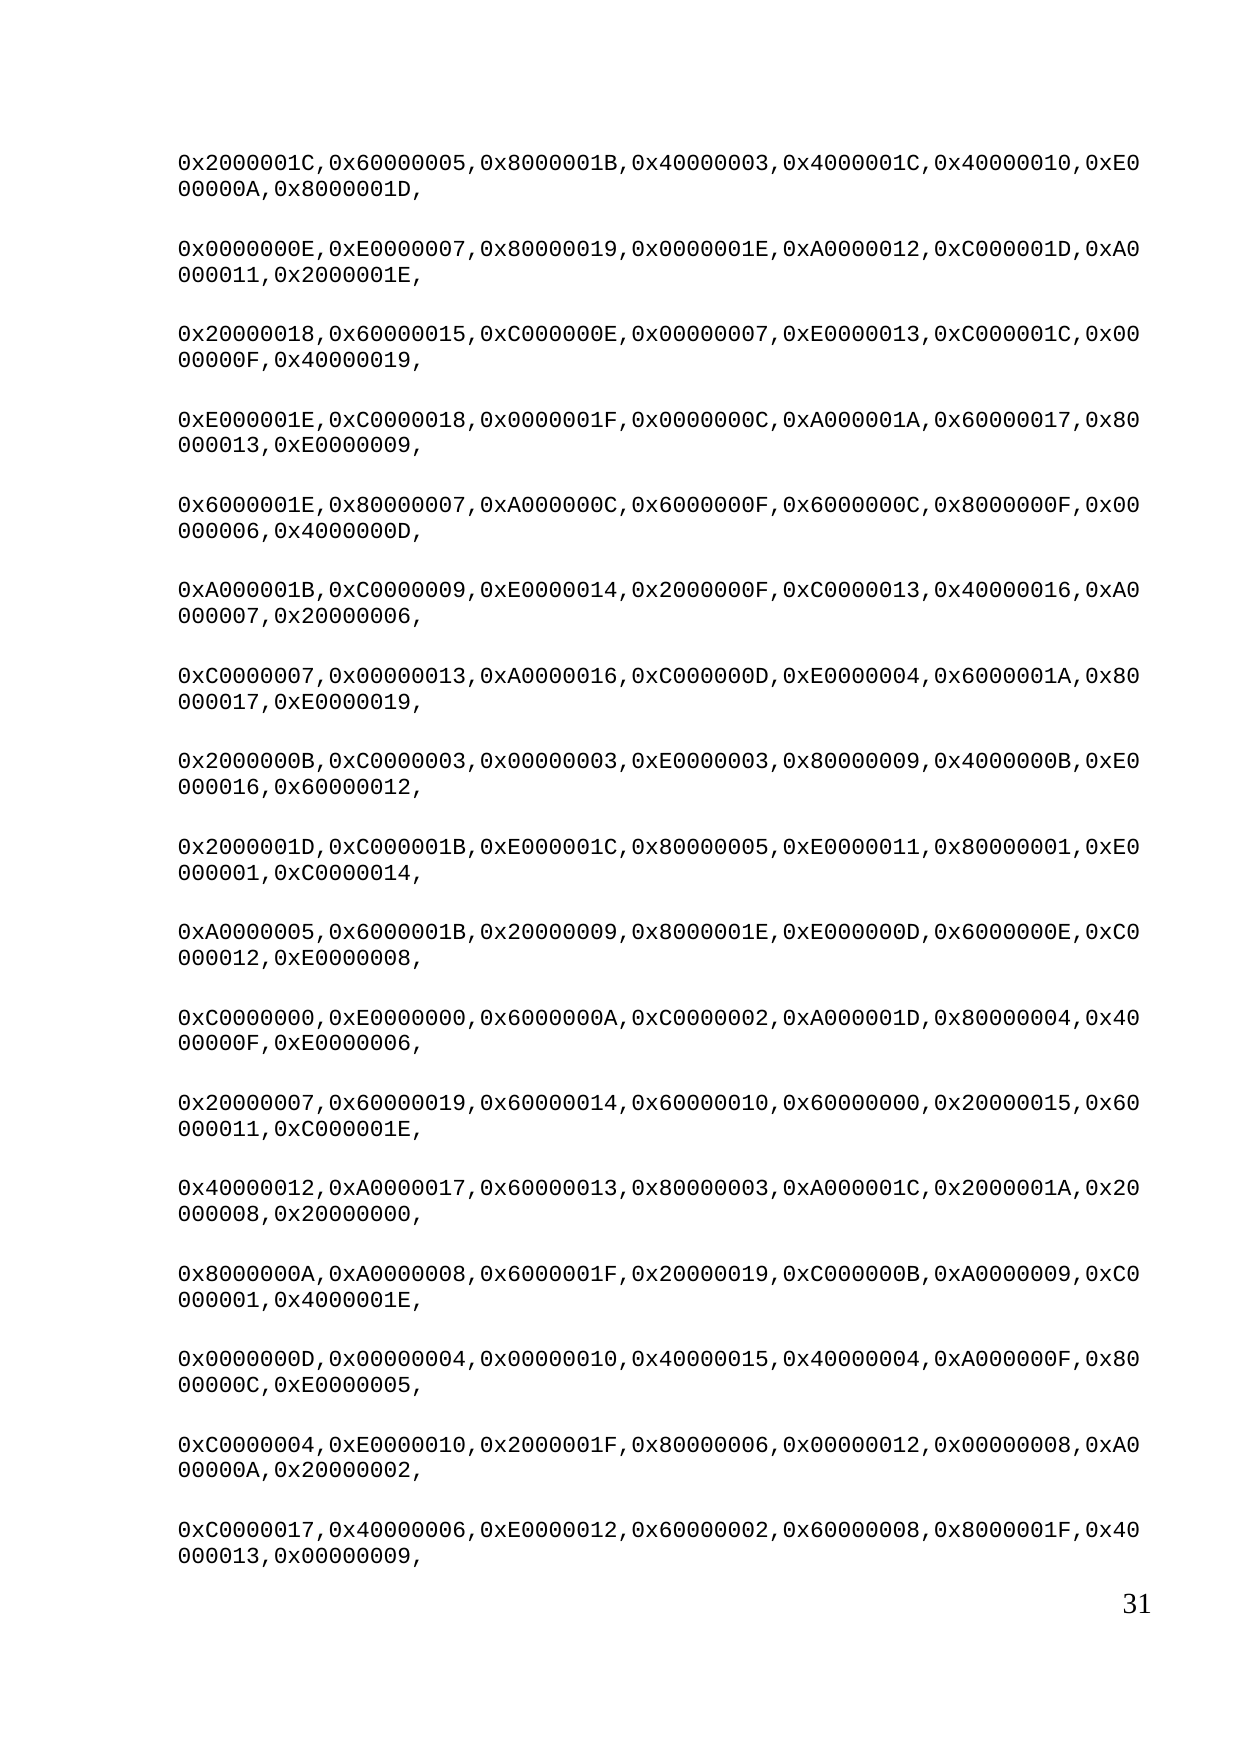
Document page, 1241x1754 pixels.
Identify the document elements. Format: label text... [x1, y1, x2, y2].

text 0xC0000017,0x40000006,0xE0000012,0x60000002,0x60000008,0x8000001F,0x40000013,0x00000009, [177, 1485, 1152, 1570]
text 0x40000012,0xA0000017,0x60000013,0x80000003,0xA000001C,0x2000001A,0x20000008,0x20000000, [177, 1143, 1152, 1228]
text 0xE000001E,0xC0000018,0x0000001F,0x0000000C,0xA000001A,0x60000017,0x80000013,0xE0000009, [177, 374, 1152, 460]
text 0x2000001C,0x60000005,0x8000001B,0x40000003,0x4000001C,0x40000010,0xE000000A,0x8000001D, [177, 118, 1152, 203]
text 0x2000000B,0xC0000003,0x00000003,0xE0000003,0x80000009,0x4000000B,0xE0000016,0x60000012, [177, 716, 1152, 801]
text 0x6000001E,0x80000007,0xA000000C,0x6000000F,0x6000000C,0x8000000F,0x00000006,0x4000000D, [177, 460, 1152, 545]
text 0xC0000004,0xE0000010,0x2000001F,0x80000006,0x00000012,0x00000008,0xA000000A,0x20000002, [177, 1399, 1152, 1485]
text 0x2000001D,0xC000001B,0xE000001C,0x80000005,0xE0000011,0x80000001,0xE0000001,0xC0000014, [177, 801, 1152, 887]
text 0xC0000007,0x00000013,0xA0000016,0xC000000D,0xE0000004,0x6000001A,0x80000017,0xE0000019, [177, 631, 1152, 716]
text 0x20000007,0x60000019,0x60000014,0x60000010,0x60000000,0x20000015,0x60000011,0xC000001E, [177, 1058, 1152, 1143]
text 0x0000000D,0x00000004,0x00000010,0x40000015,0x40000004,0xA000000F,0x8000000C,0xE0000005, [177, 1314, 1152, 1399]
text 0xC0000000,0xE0000000,0x6000000A,0xC0000002,0xA000001D,0x80000004,0x4000000F,0xE0000006, [177, 972, 1152, 1058]
text 0x8000000A,0xA0000008,0x6000001F,0x20000019,0xC000000B,0xA0000009,0xC0000001,0x4000001E, [177, 1228, 1152, 1314]
text 0xA0000005,0x6000001B,0x20000009,0x8000001E,0xE000000D,0x6000000E,0xC0000012,0xE0000008, [177, 887, 1152, 972]
text 0x20000018,0x60000015,0xC000000E,0x00000007,0xE0000013,0xC000001C,0x0000000F,0x40000019, [177, 289, 1152, 374]
text 0xA000001B,0xC0000009,0xE0000014,0x2000000F,0xC0000013,0x40000016,0xA0000007,0x20000006, [177, 545, 1152, 631]
text 0x0000000E,0xE0000007,0x80000019,0x0000001E,0xA0000012,0xC000001D,0xA0000011,0x2000001E, [177, 203, 1152, 289]
